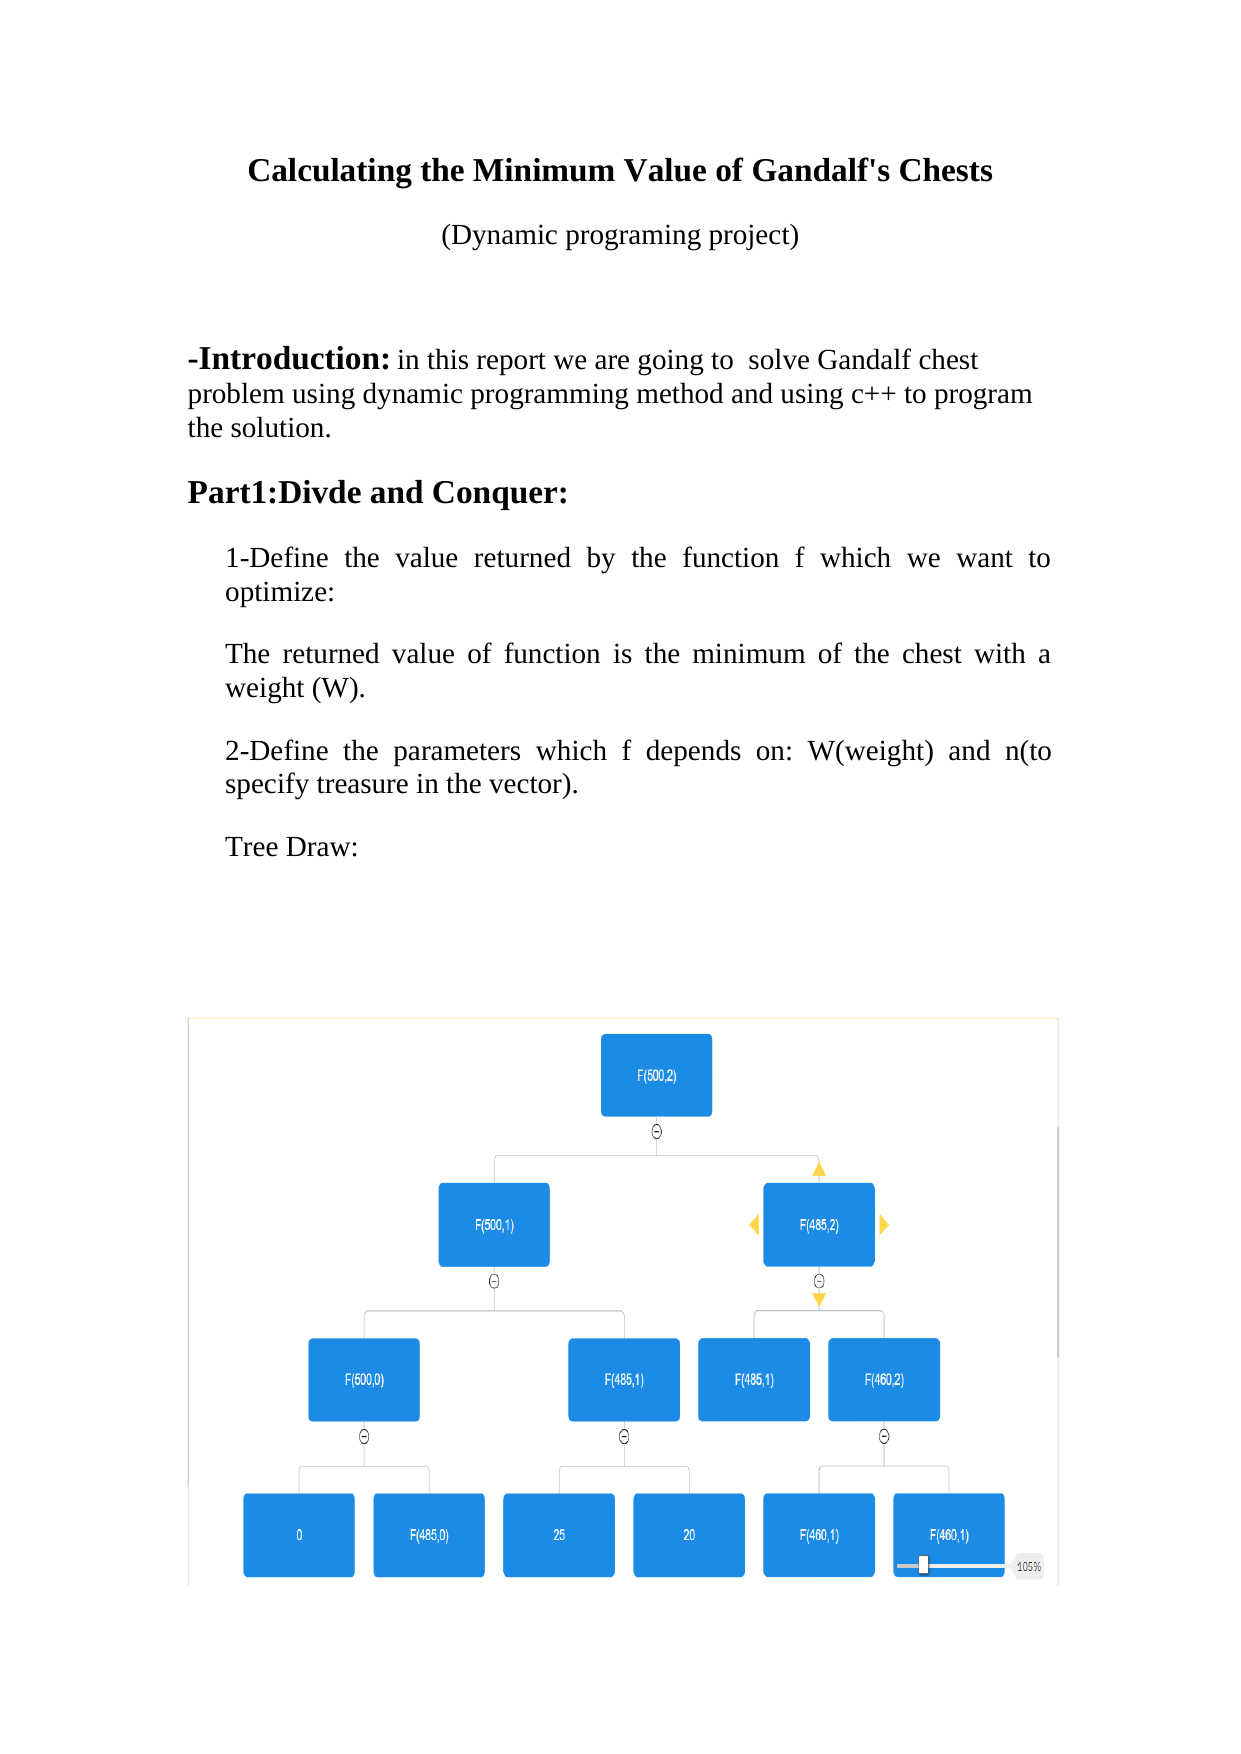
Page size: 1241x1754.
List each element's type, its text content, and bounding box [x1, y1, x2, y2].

text Part1:Divde and Conquer: [187, 473, 1053, 511]
text Tree Draw: [225, 829, 1053, 862]
text 1-Define the value returned by the function f which we want to optimize: [225, 540, 1053, 607]
picture [187, 1017, 1060, 1586]
text 2-Define the parameters which f depends on: W(weight) and n(to specify treasure in the vector). [225, 733, 1053, 800]
text (Dynamic programing project) [187, 217, 1053, 251]
text Calculating the Minimum Value of Gandalf's Chests [187, 150, 1053, 188]
text The returned value of function is the minimum of the chest with a weight (W). [225, 636, 1053, 703]
text -Introduction: in this report we are going to solve Gandalf chest problem using dynamic programming method and using c++ to program the solution. [187, 338, 1053, 443]
